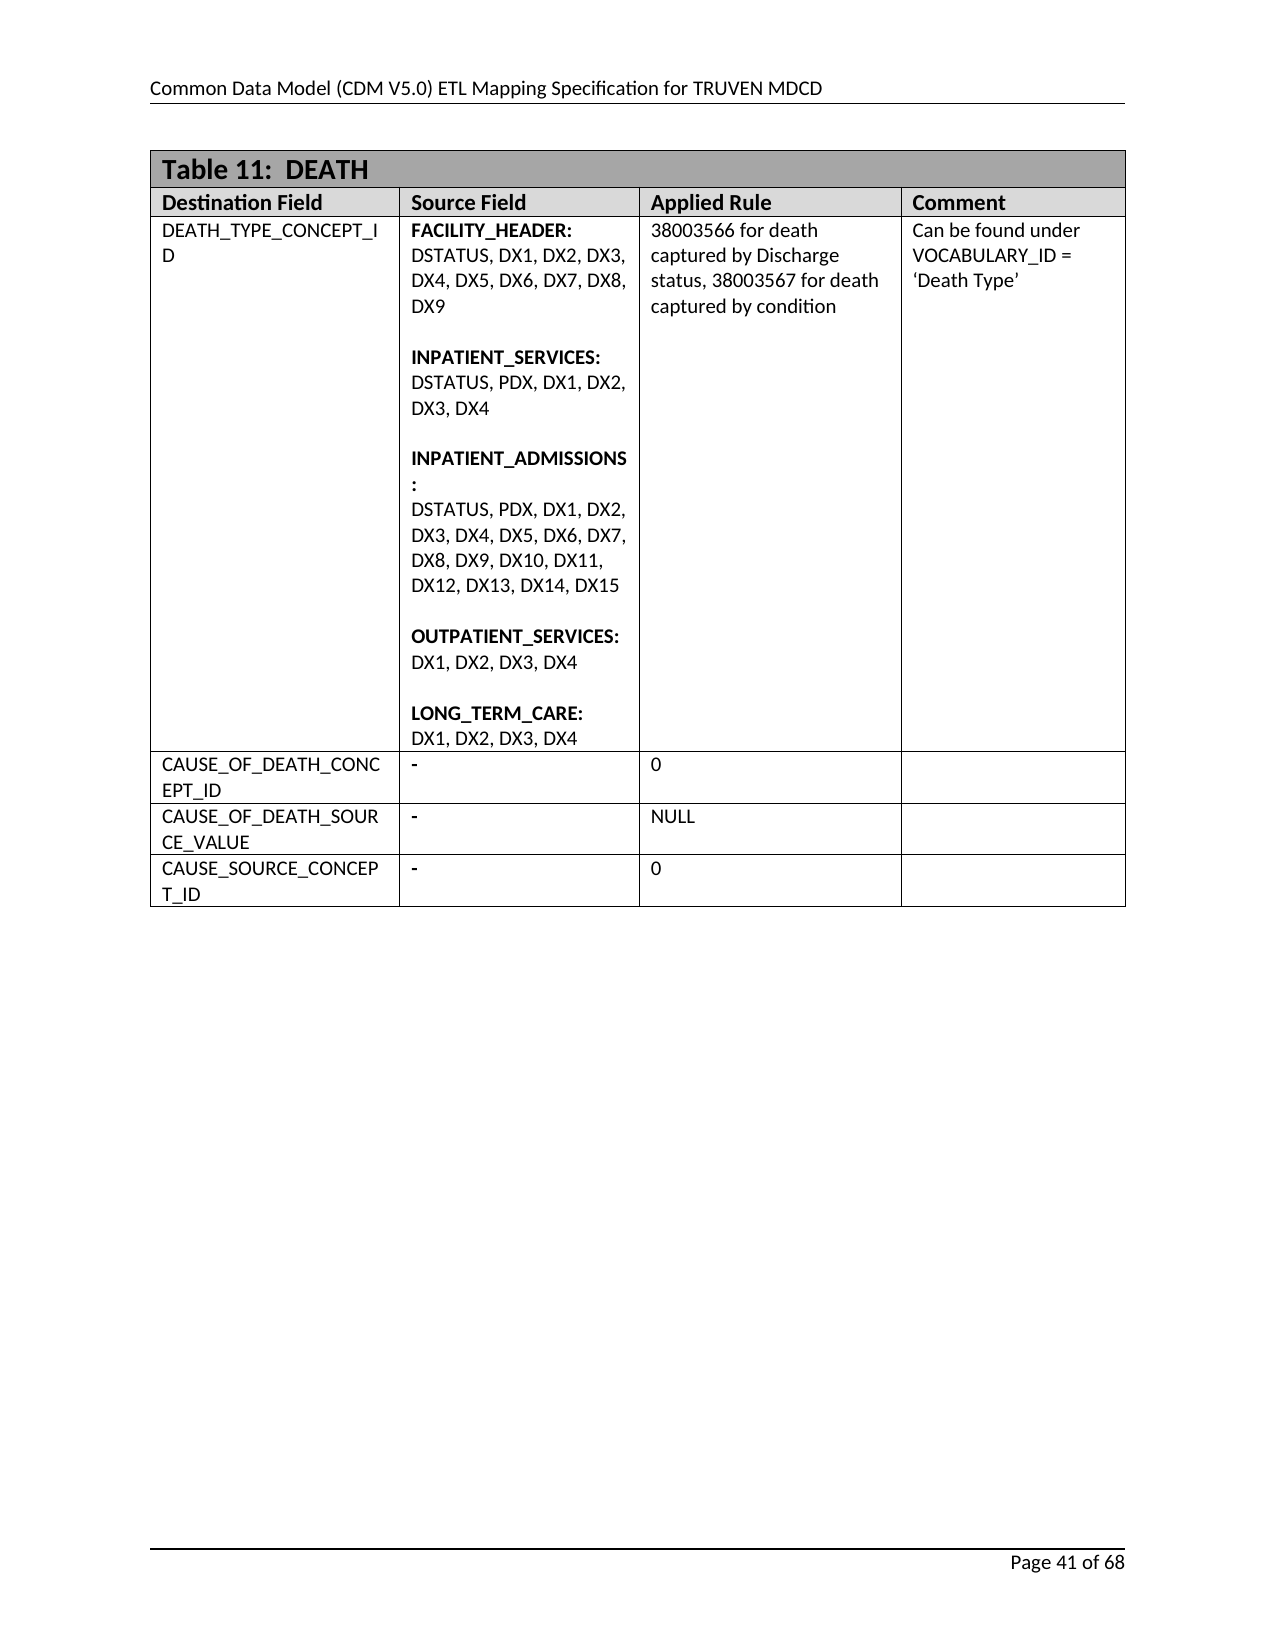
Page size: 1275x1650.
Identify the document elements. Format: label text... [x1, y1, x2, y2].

table_cell [902, 752, 1125, 802]
table_cell Can be found under VOCABULARY_ID = ‘Death Type’ [902, 217, 1125, 751]
table_cell DEATH_TYPE_CONCEPT_ID [151, 217, 399, 751]
table_cell Comment [902, 188, 1125, 216]
table_cell [902, 804, 1125, 854]
table_cell CAUSE_OF_DEATH_CONCEPT_ID [151, 752, 399, 802]
table_header Table 11: DEATH [151, 151, 1125, 187]
table_cell - [400, 752, 639, 802]
table_cell Source Field [400, 188, 639, 216]
table_cell NULL [640, 804, 901, 854]
table_cell [902, 855, 1125, 906]
table_cell 38003566 for death captured by Discharge status, 38003567 for death captured by condition [640, 217, 901, 751]
table_cell CAUSE_OF_DEATH_SOURCE_VALUE [151, 804, 399, 854]
table_cell Applied Rule [640, 188, 901, 216]
table_cell 0 [640, 855, 901, 906]
table_cell CAUSE_SOURCE_CONCEPT_ID [151, 855, 399, 906]
table_cell FACILITY_HEADER: DSTATUS, DX1, DX2, DX3, DX4, DX5, DX6, DX7, DX8, DX9 INPATIENT_SERVICES: DSTATUS, PDX, DX1, DX2, DX3, DX4 INPATIENT_ADMISSIONS: DSTATUS, PDX, DX1, DX2, DX3, DX4, DX5, DX6, DX7, DX8, DX9, DX10, DX11, DX12, DX13, DX14, DX15 OUTPATIENT_SERVICES: DX1, DX2, DX3, DX4 LONG_TERM_CARE: DX1, DX2, DX3, DX4 [400, 217, 639, 751]
table_cell 0 [640, 752, 901, 802]
table_cell - [400, 804, 639, 854]
table_cell - [400, 855, 639, 906]
table_cell Destination Field [151, 188, 399, 216]
